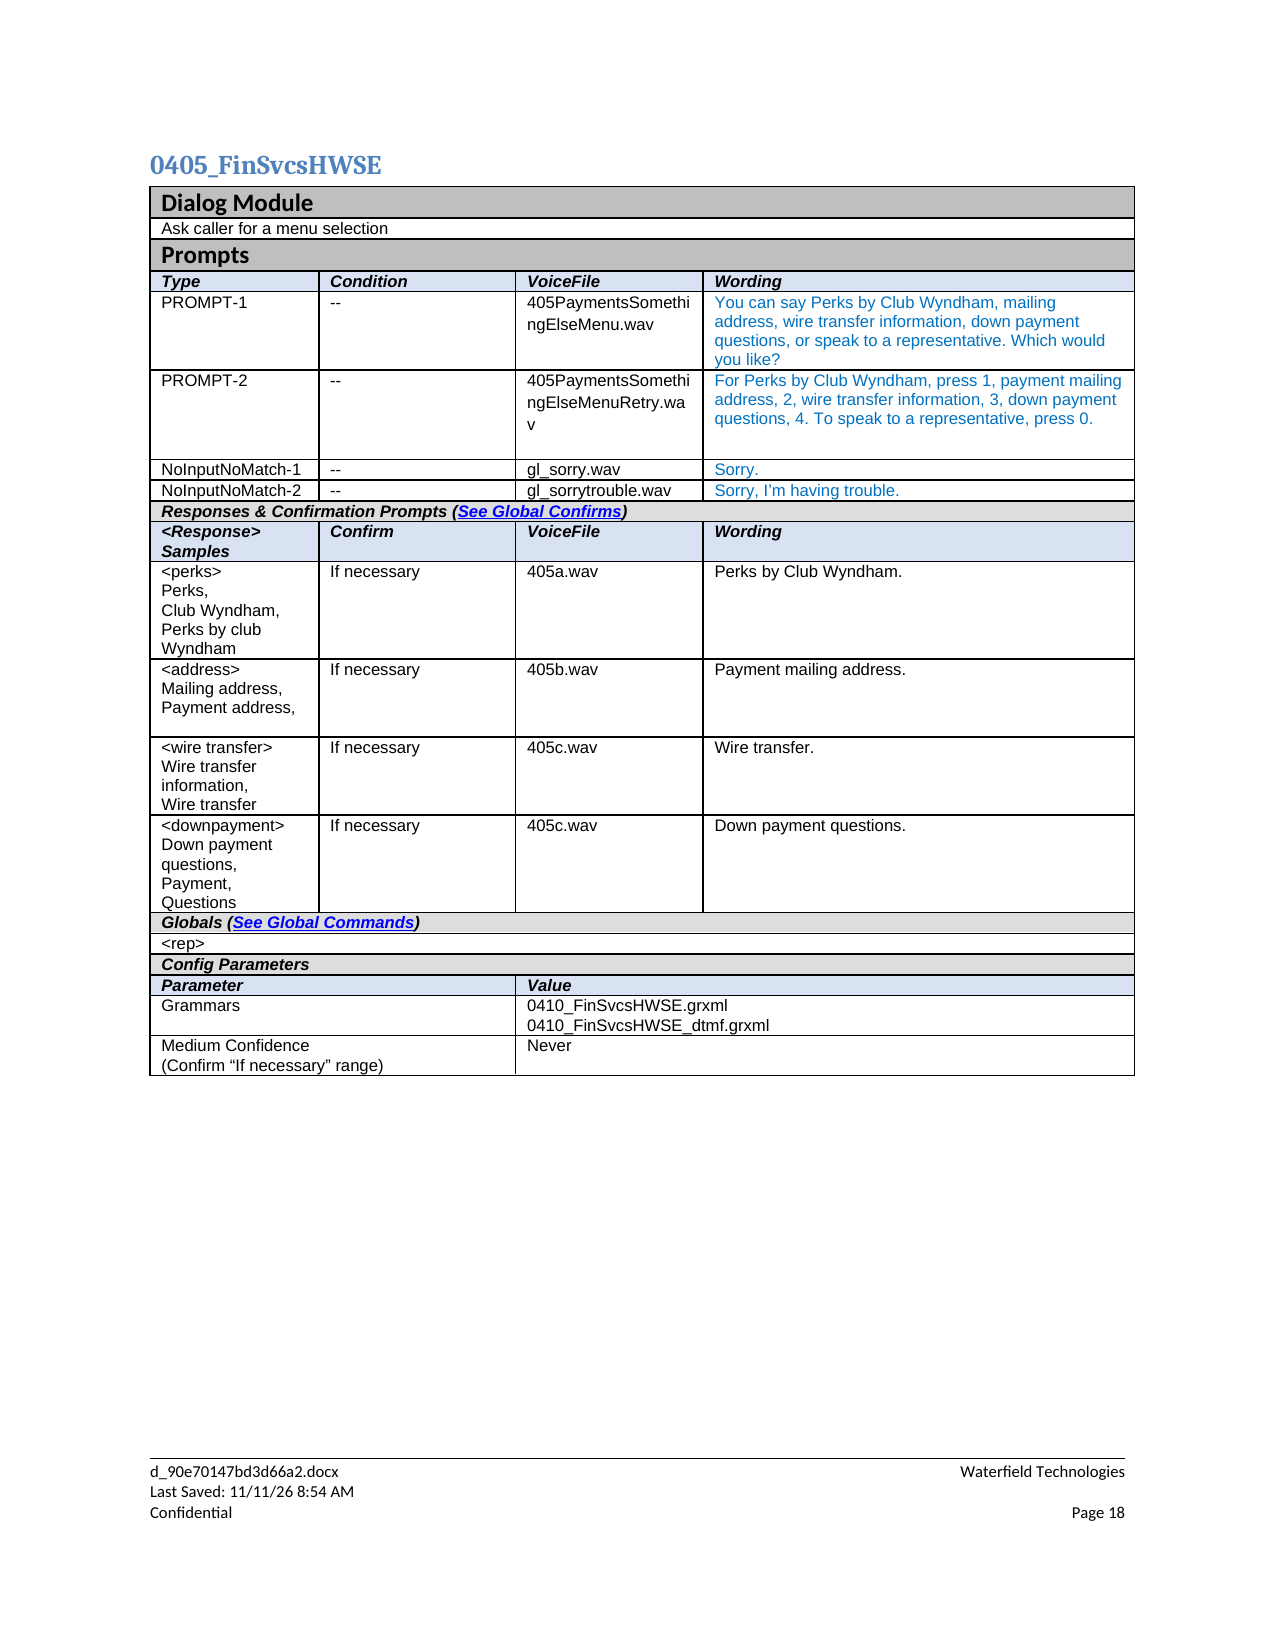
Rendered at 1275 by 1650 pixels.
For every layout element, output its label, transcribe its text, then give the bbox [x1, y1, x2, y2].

table_cell -- [320, 371, 515, 458]
table_cell Config Parameters [151, 955, 1134, 974]
table_cell <Response> Samples [151, 522, 318, 561]
table_cell 405c.wav [516, 738, 702, 814]
table_cell NoInputNoMatch-2 [151, 481, 318, 500]
table_cell Down payment questions. [704, 816, 1134, 912]
table_cell Sorry, I’m having trouble. [704, 481, 1134, 500]
table_cell Grammars [151, 996, 515, 1034]
table_cell <wire transfer> Wire transfer information, Wire transfer [151, 738, 318, 814]
table_cell Wording [704, 272, 1134, 291]
table_cell <rep> [151, 934, 1134, 953]
table_cell 405b.wav [516, 660, 702, 736]
table_cell PROMPT-1 [151, 292, 318, 369]
table_cell You can say Perks by Club Wyndham, mailing address, wire transfer information, down payment questions, or speak to a representative. Which would you like? [704, 292, 1134, 369]
table_cell Perks by Club Wyndham. [704, 562, 1134, 658]
table_cell Wording [704, 522, 1134, 561]
table_cell gl_sorrytrouble.wav [516, 481, 702, 500]
subtitle 0405_FinSvcsHWSE [150, 150, 1125, 181]
table_cell <downpayment> Down payment questions, Payment, Questions [151, 816, 318, 912]
table_cell Parameter [151, 976, 515, 995]
table_cell Sorry. [704, 460, 1134, 479]
table_cell NoInputNoMatch-1 [151, 460, 318, 479]
table_cell -- [320, 481, 515, 500]
table_cell Responses & Confirmation Prompts (See Global Confirms) [151, 502, 1134, 521]
table_cell If necessary [320, 738, 515, 814]
table_cell <perks> Perks, Club Wyndham, Perks by club Wyndham [151, 562, 318, 658]
table_cell Type [151, 272, 318, 291]
table_cell Medium Confidence (Confirm “If necessary” range) [151, 1036, 515, 1074]
table_cell PROMPT-2 [151, 371, 318, 458]
table_cell gl_sorry.wav [516, 460, 702, 479]
table_cell Never [516, 1036, 1134, 1074]
table_cell VoiceFile [516, 272, 702, 291]
table_header Dialog Module [151, 187, 1134, 217]
table_cell 0410_FinSvcsHWSE.grxml 0410_FinSvcsHWSE_dtmf.grxml [516, 996, 1134, 1034]
table_cell 405a.wav [516, 562, 702, 658]
table_cell Globals (See Global Commands) [151, 913, 1134, 932]
table_cell For Perks by Club Wyndham, press 1, payment mailing address, 2, wire transfer information, 3, down payment questions, 4. To speak to a representative, press 0. [704, 371, 1134, 458]
table_cell Confirm [320, 522, 515, 561]
table_cell 405c.wav [516, 816, 702, 912]
table_cell -- [320, 292, 515, 369]
table_cell 405PaymentsSomethingElseMenuRetry.wav [516, 371, 702, 458]
table_cell 405PaymentsSomethingElseMenu.wav [516, 292, 702, 369]
table_cell VoiceFile [516, 522, 702, 561]
table_cell If necessary [320, 816, 515, 912]
table_cell -- [320, 460, 515, 479]
table_cell Ask caller for a menu selection [151, 219, 1134, 238]
table_cell If necessary [320, 660, 515, 736]
table_cell If necessary [320, 562, 515, 658]
table_cell Payment mailing address. [704, 660, 1134, 736]
table_cell Condition [320, 272, 515, 291]
table_cell <address> Mailing address, Payment address, [151, 660, 318, 736]
table_cell Prompts [151, 240, 1134, 270]
table_cell Value [516, 976, 1134, 995]
table_cell Wire transfer. [704, 738, 1134, 814]
